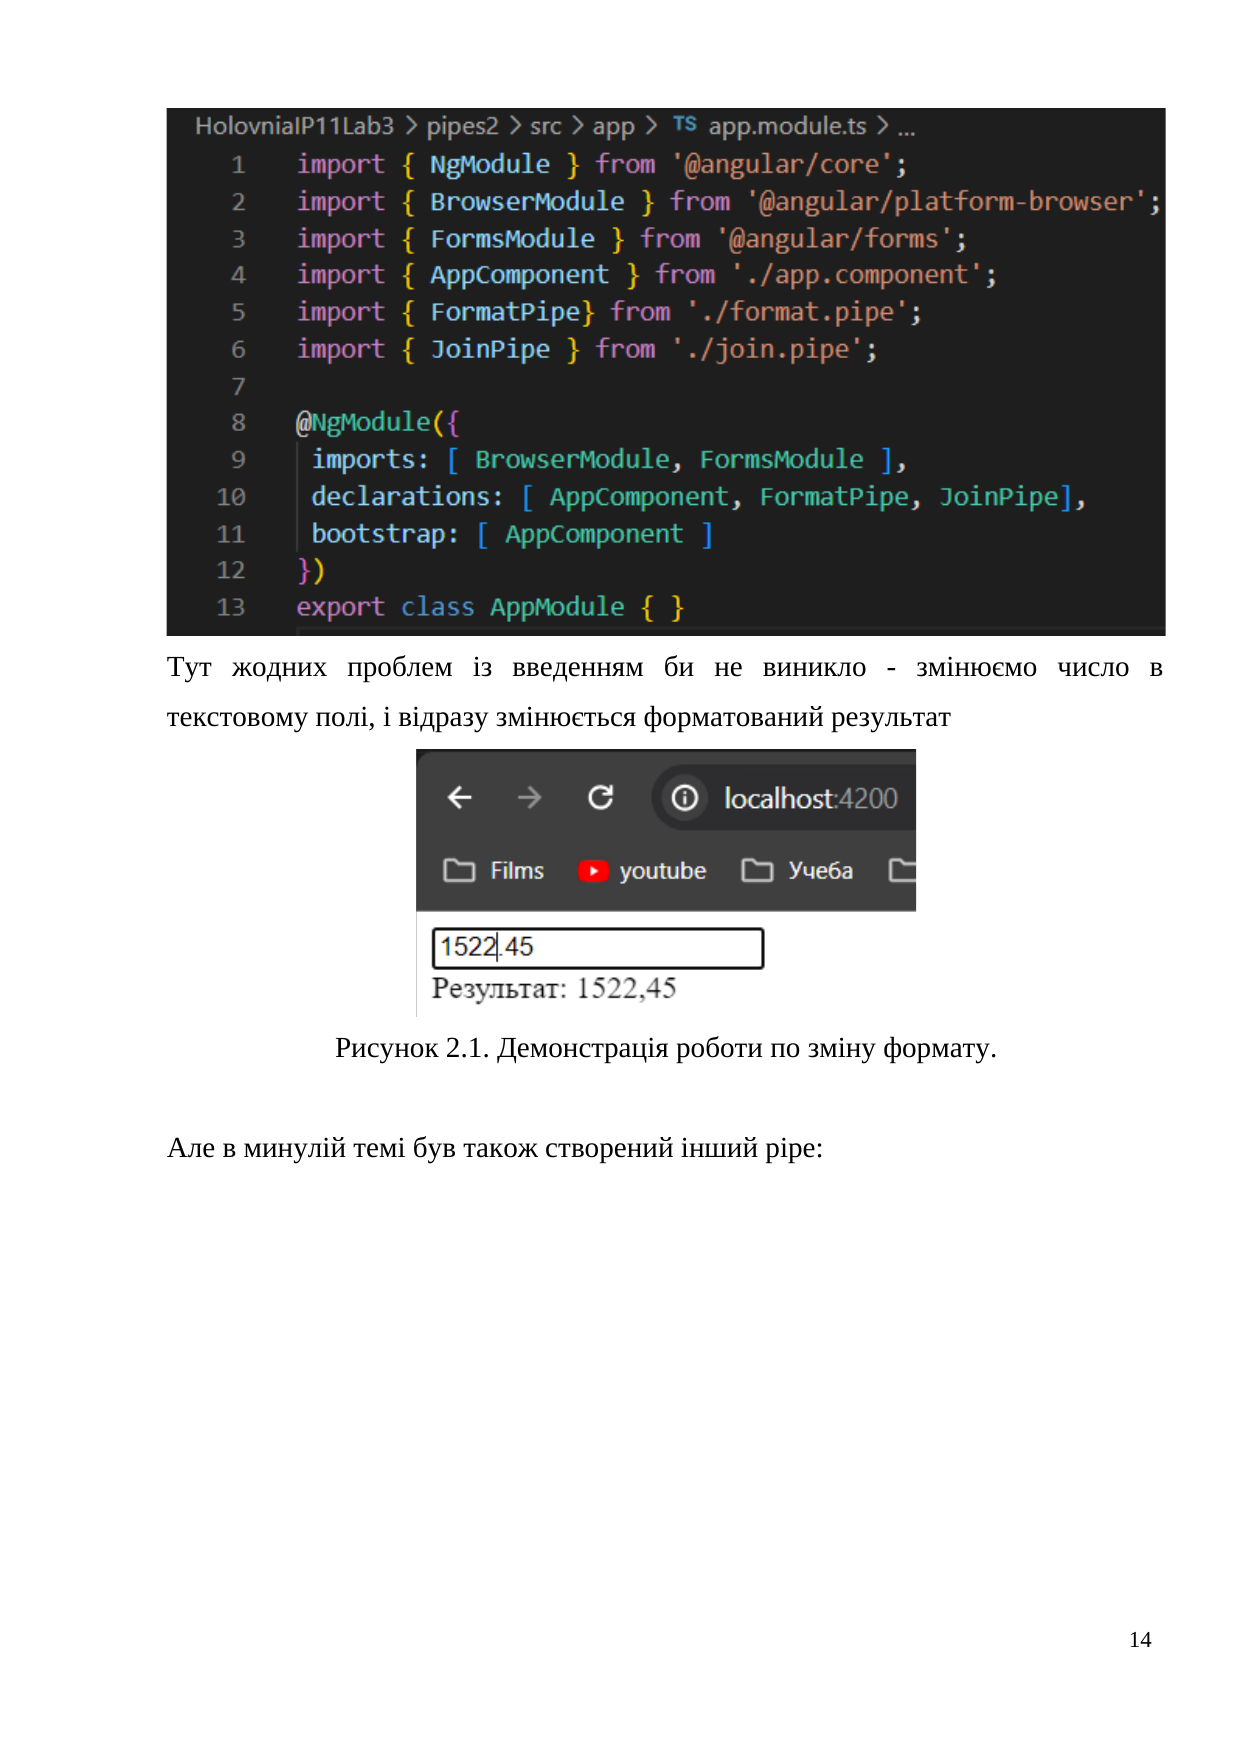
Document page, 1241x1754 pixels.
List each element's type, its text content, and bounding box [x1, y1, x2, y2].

picture [166, 108, 1166, 636]
text Тут жодних проблем із введенням би не виникло - змінюємо число в текстовому полі, і відразу змінюється форматований результат [167, 649, 1165, 733]
text Але в минулій темі був також створений інший pipe: [167, 1130, 1165, 1164]
picture [416, 749, 917, 1017]
text Рисунок 2.1. Демонстрація роботи по зміну формату. [167, 1030, 1165, 1063]
